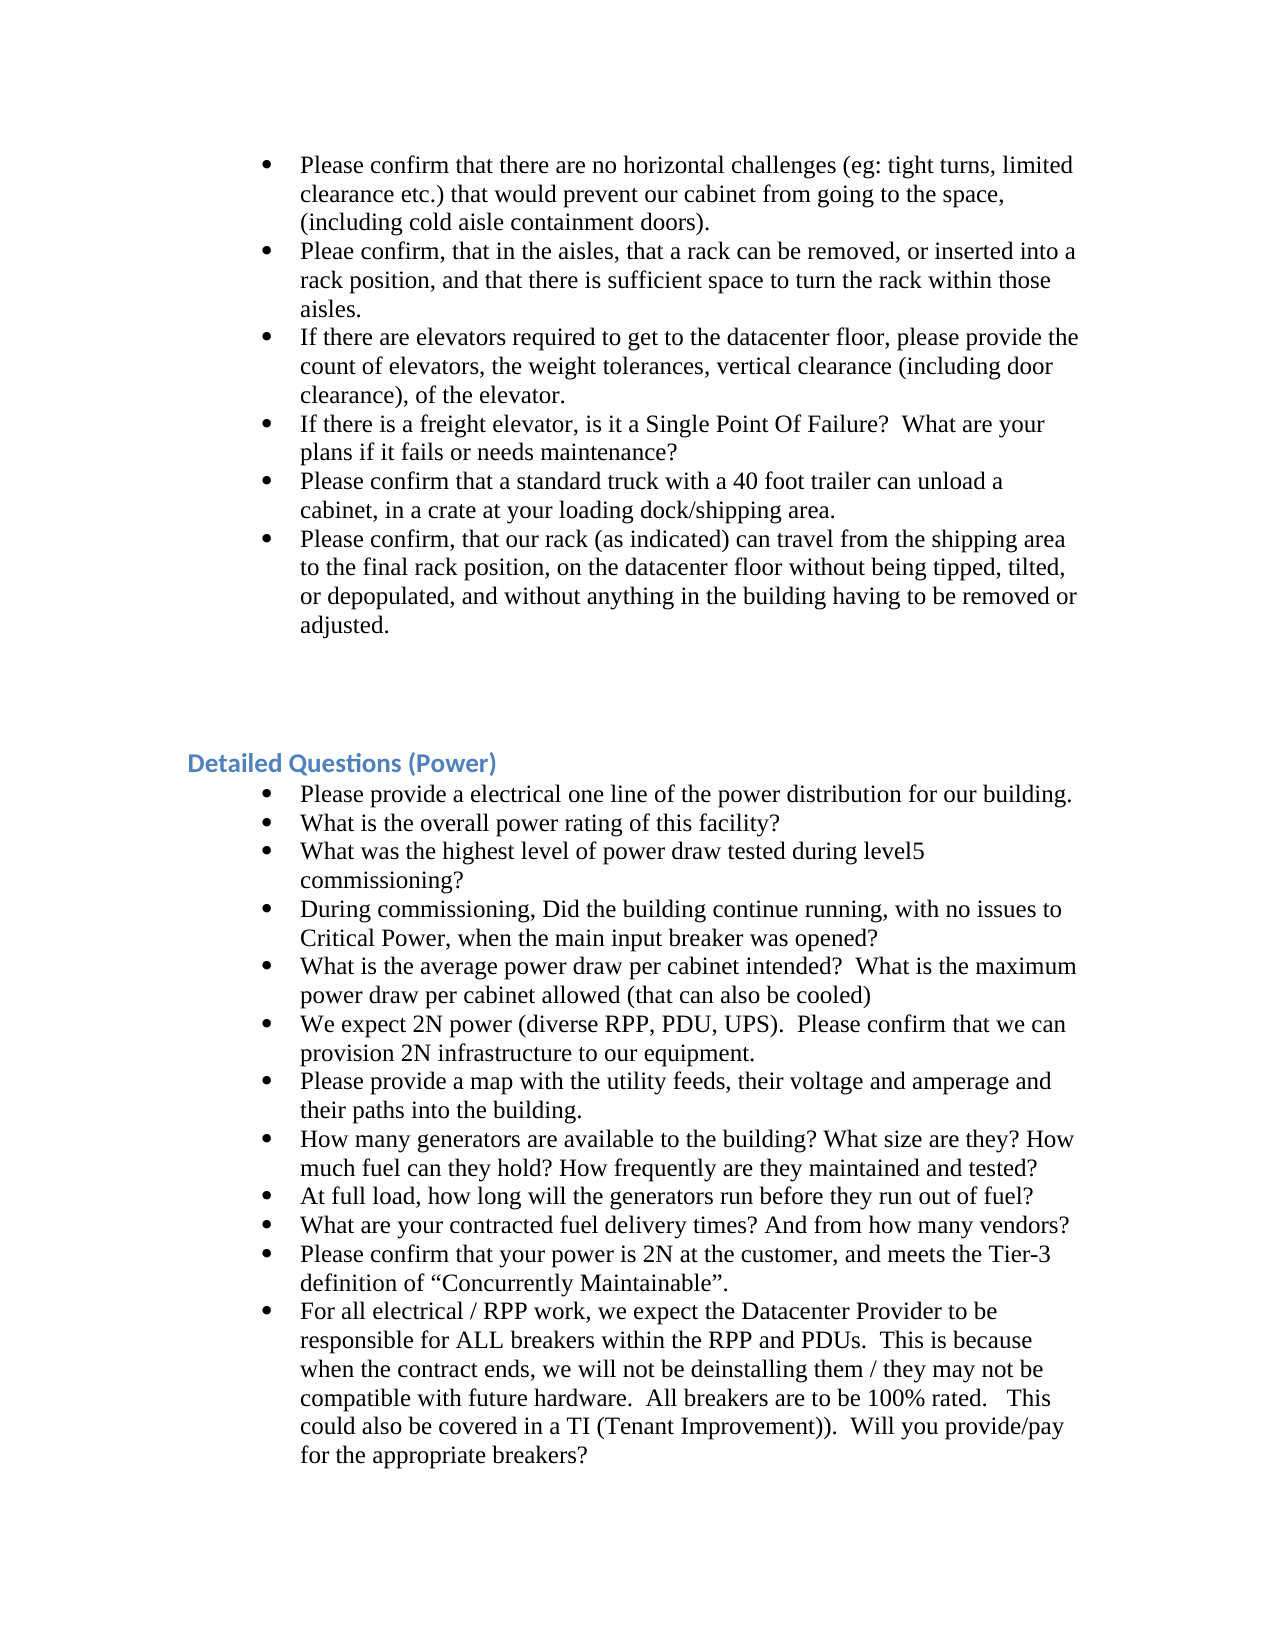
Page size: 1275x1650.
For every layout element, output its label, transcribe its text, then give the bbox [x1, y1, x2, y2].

list What is the overall power rating of this facility? [262, 808, 1087, 836]
list Please confirm that your power is 2N at the customer, and meets the Tier-3 definition of “Concurrently Maintainable”. [262, 1239, 1087, 1296]
list If there is a freight elevator, is it a Single Point Of Failure? What are your plans if it fails or needs maintenance? [262, 409, 1087, 466]
list For all electrical / RPP work, we expect the Datacenter Provider to be responsible for ALL breakers within the RPP and PDUs. This is because when the contract ends, we will not be deinstalling them / they may not be compatible with future hardware. All breakers are to be 100% rated. This could also be covered in a TI (Tenant Improvement)). Will you provide/pay for the appropriate breakers? [262, 1296, 1087, 1469]
list Pleae confirm, that in the aisles, that a rack can be removed, or inserted into a rack position, and that there is sufficient space to turn the rack within those aisles. [262, 236, 1087, 322]
list How many generators are available to the building? What size are they? How much fuel can they hold? How frequently are they maintained and tested? [262, 1124, 1087, 1181]
list What is the average power draw per cabinet intended? What is the maximum power draw per cabinet allowed (that can also be cooled) [262, 951, 1087, 1009]
list Please provide a map with the utility feeds, their voltage and amperage and their paths into the building. [262, 1066, 1087, 1124]
list During commissioning, Did the building continue running, with no issues to Critical Power, when the main input breaker was opened? [262, 894, 1087, 951]
list What are your contracted fuel delivery times? And from how many vendors? [262, 1210, 1087, 1239]
subtitle Detailed Questions (Power) [187, 746, 1087, 779]
list Please confirm, that our rack (as indicated) can travel from the shipping area to the final rack position, on the datacenter floor without being tipped, tilted, or depopulated, and without anything in the building having to be removed or adjusted. [262, 524, 1087, 639]
list Please confirm that there are no horizontal challenges (eg: tight turns, limited clearance etc.) that would prevent our cabinet from going to the space, (including cold aisle containment doors). [262, 150, 1087, 236]
list We expect 2N power (diverse RPP, PDU, UPS). Please confirm that we can provision 2N infrastructure to our equipment. [262, 1009, 1087, 1066]
list Please provide a electrical one line of the power distribution for our building. [262, 779, 1087, 808]
list What was the highest level of power draw tested during level5 commissioning? [262, 836, 1087, 894]
list Please confirm that a standard truck with a 40 foot trailer can unload a cabinet, in a crate at your loading dock/shipping area. [262, 466, 1087, 524]
list If there are elevators required to get to the datacenter floor, please provide the count of elevators, the weight tolerances, vertical clearance (including door clearance), of the elevator. [262, 322, 1087, 409]
list At full load, how long will the generators run before they run out of fuel? [262, 1181, 1087, 1210]
